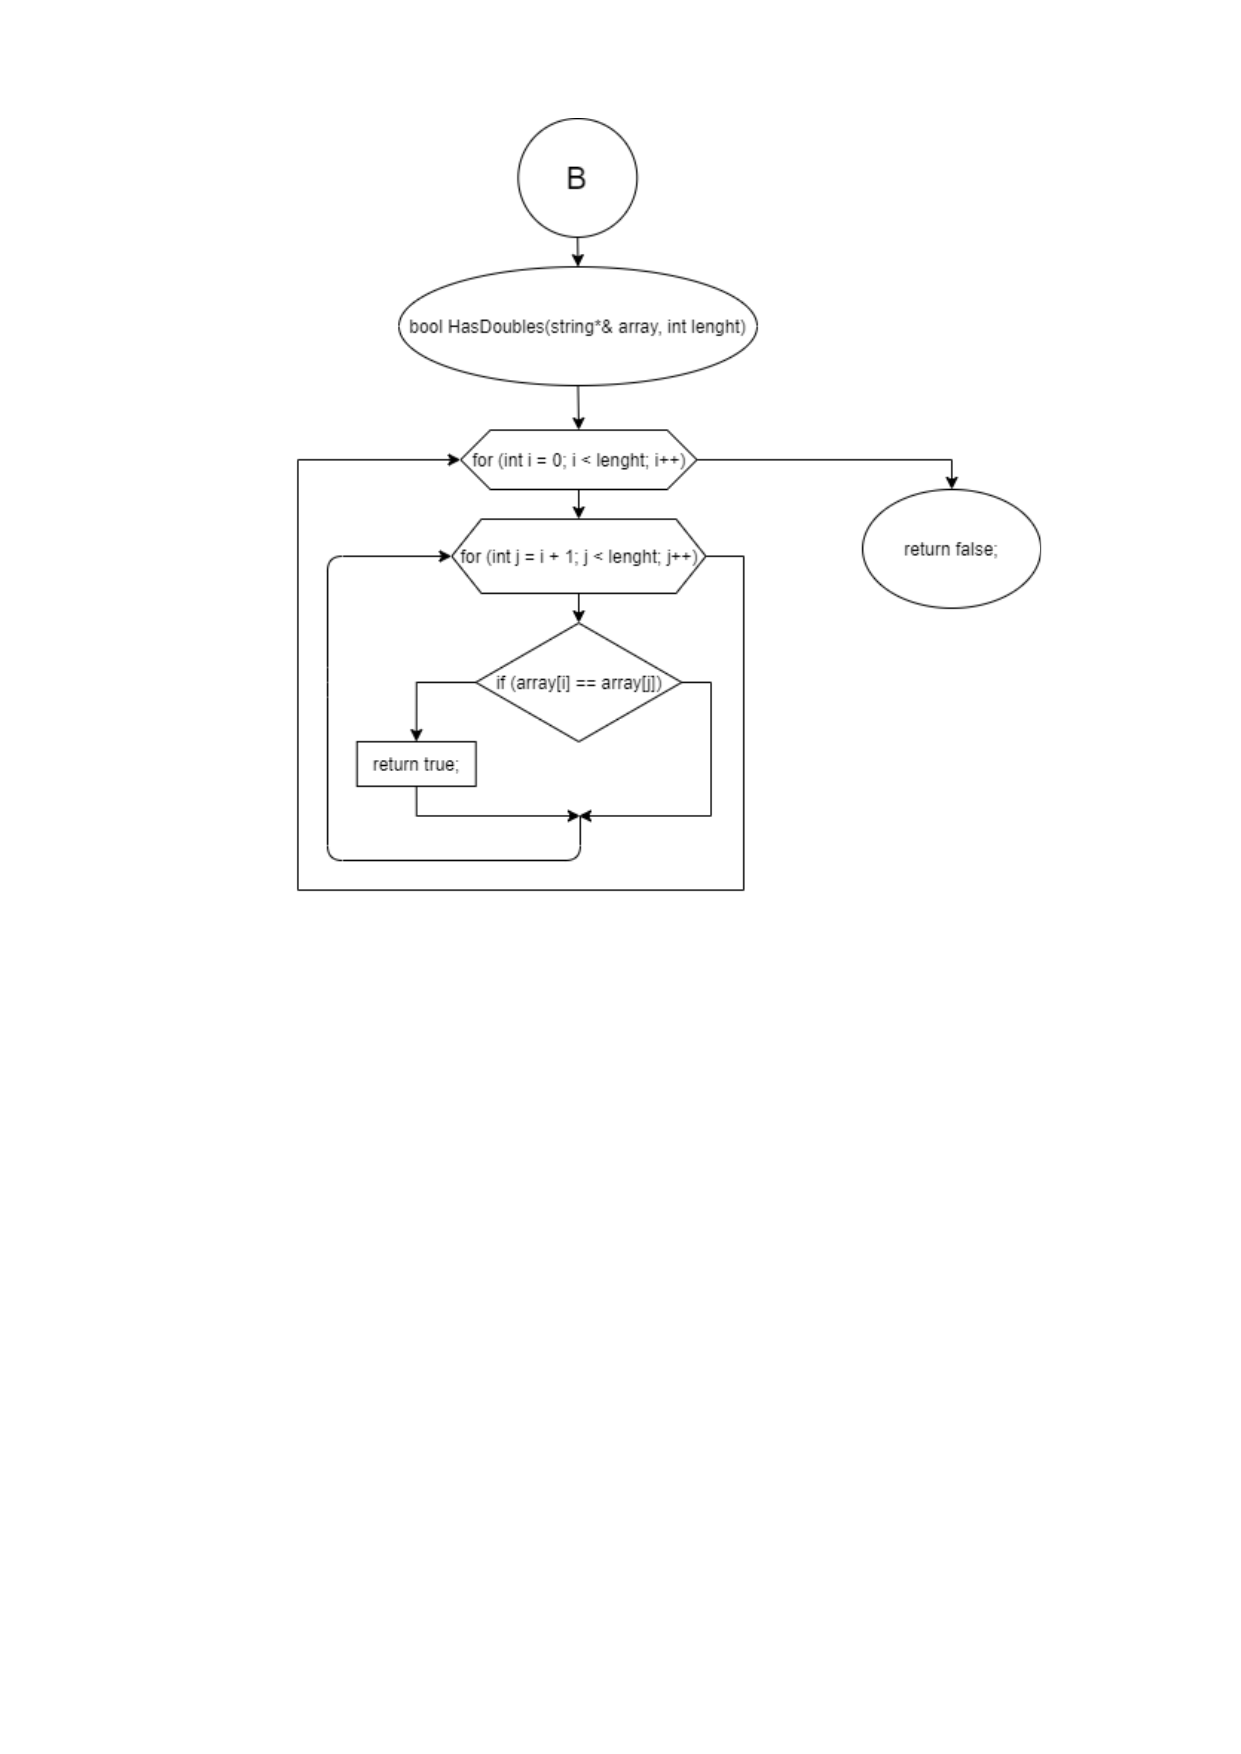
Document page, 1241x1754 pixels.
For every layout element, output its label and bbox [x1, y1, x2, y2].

picture [287, 118, 1042, 903]
